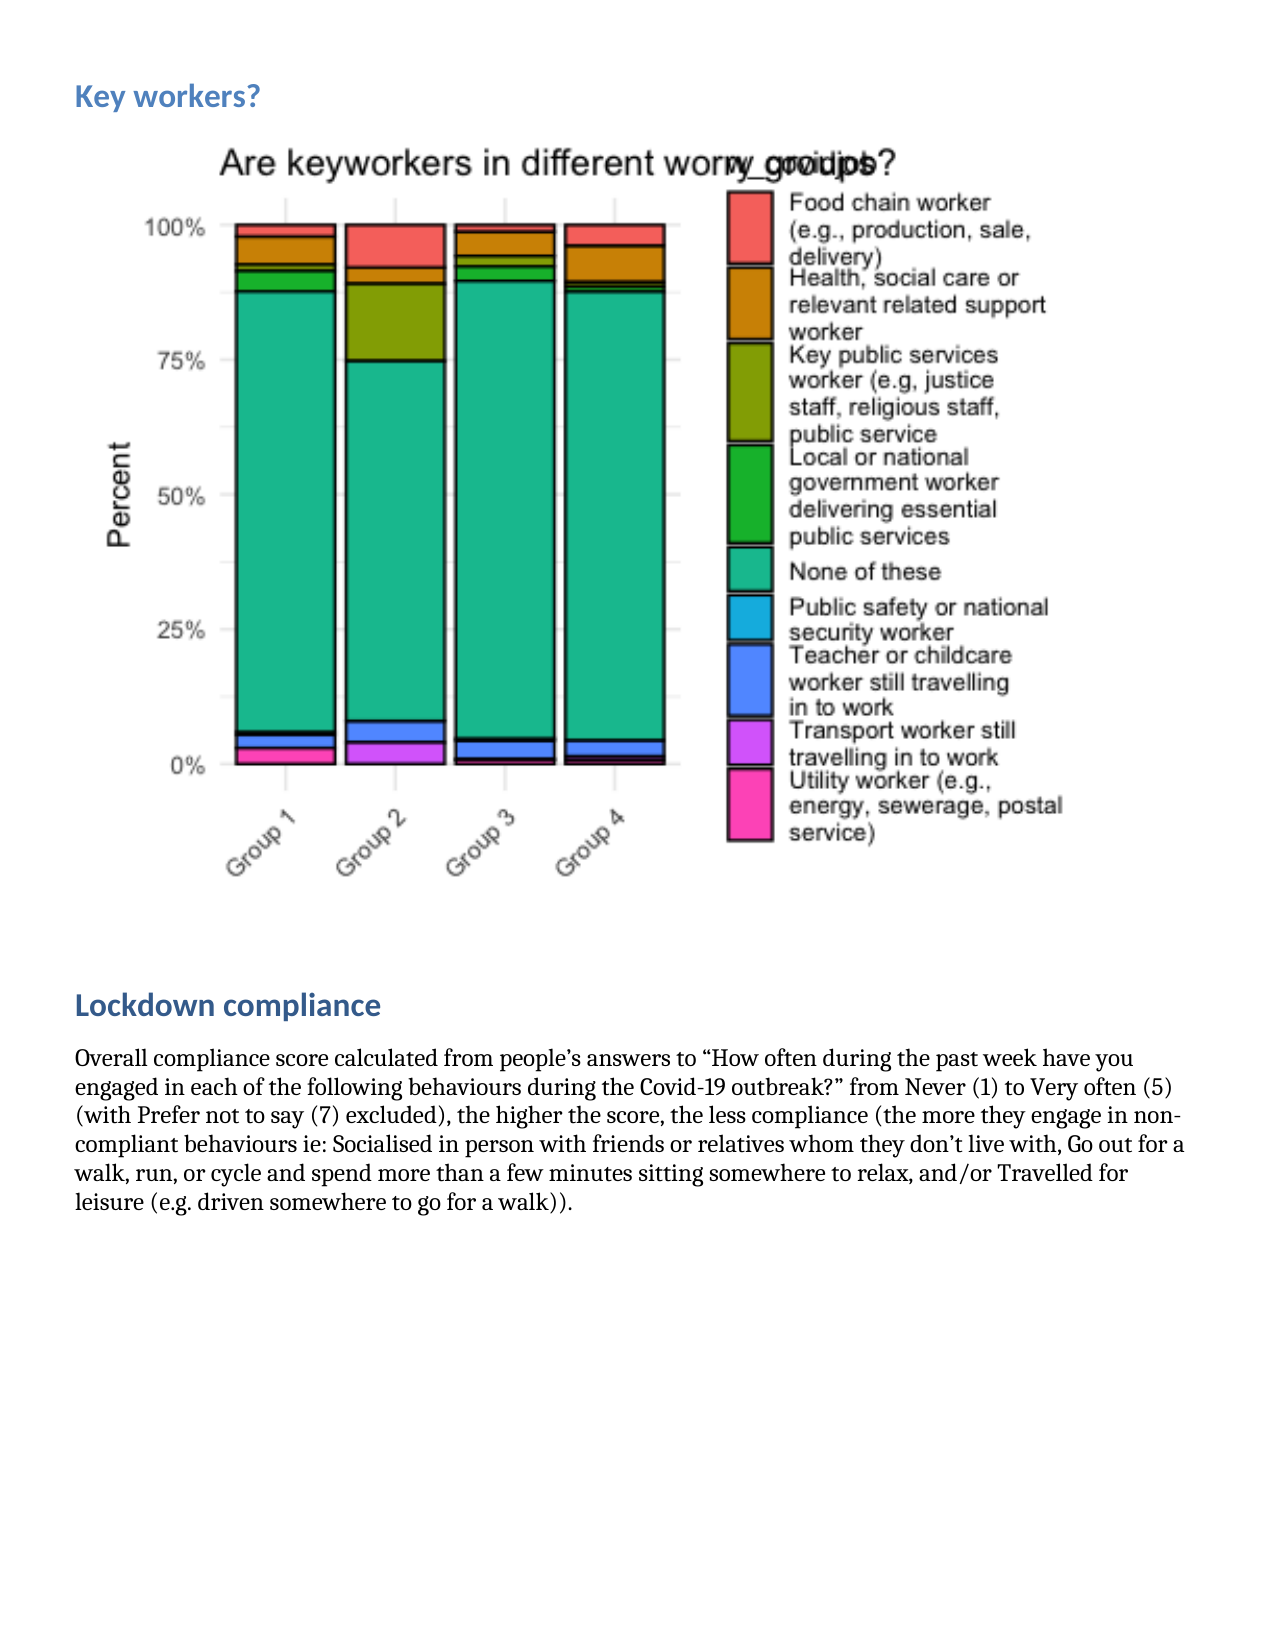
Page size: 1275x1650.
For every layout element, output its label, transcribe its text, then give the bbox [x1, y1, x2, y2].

picture [93, 134, 1094, 935]
text Overall compliance score calculated from people’s answers to “How often during the past week have you engaged in each of the following behaviours during the Covid-19 outbreak?” from Never (1) to Very often (5) (with Prefer not to say (7) excluded), the higher the score, the less compliance (the more they engage in non-compliant behaviours ie: Socialised in person with friends or relatives whom they don’t live with, Go out for a walk, run, or cycle and spend more than a few minutes sitting somewhere to relax, and/or Travelled for leisure (e.g. driven somewhere to go for a walk)). [75, 1044, 1200, 1216]
subtitle Lockdown compliance [75, 984, 1200, 1025]
subtitle Key workers? [75, 75, 1200, 116]
